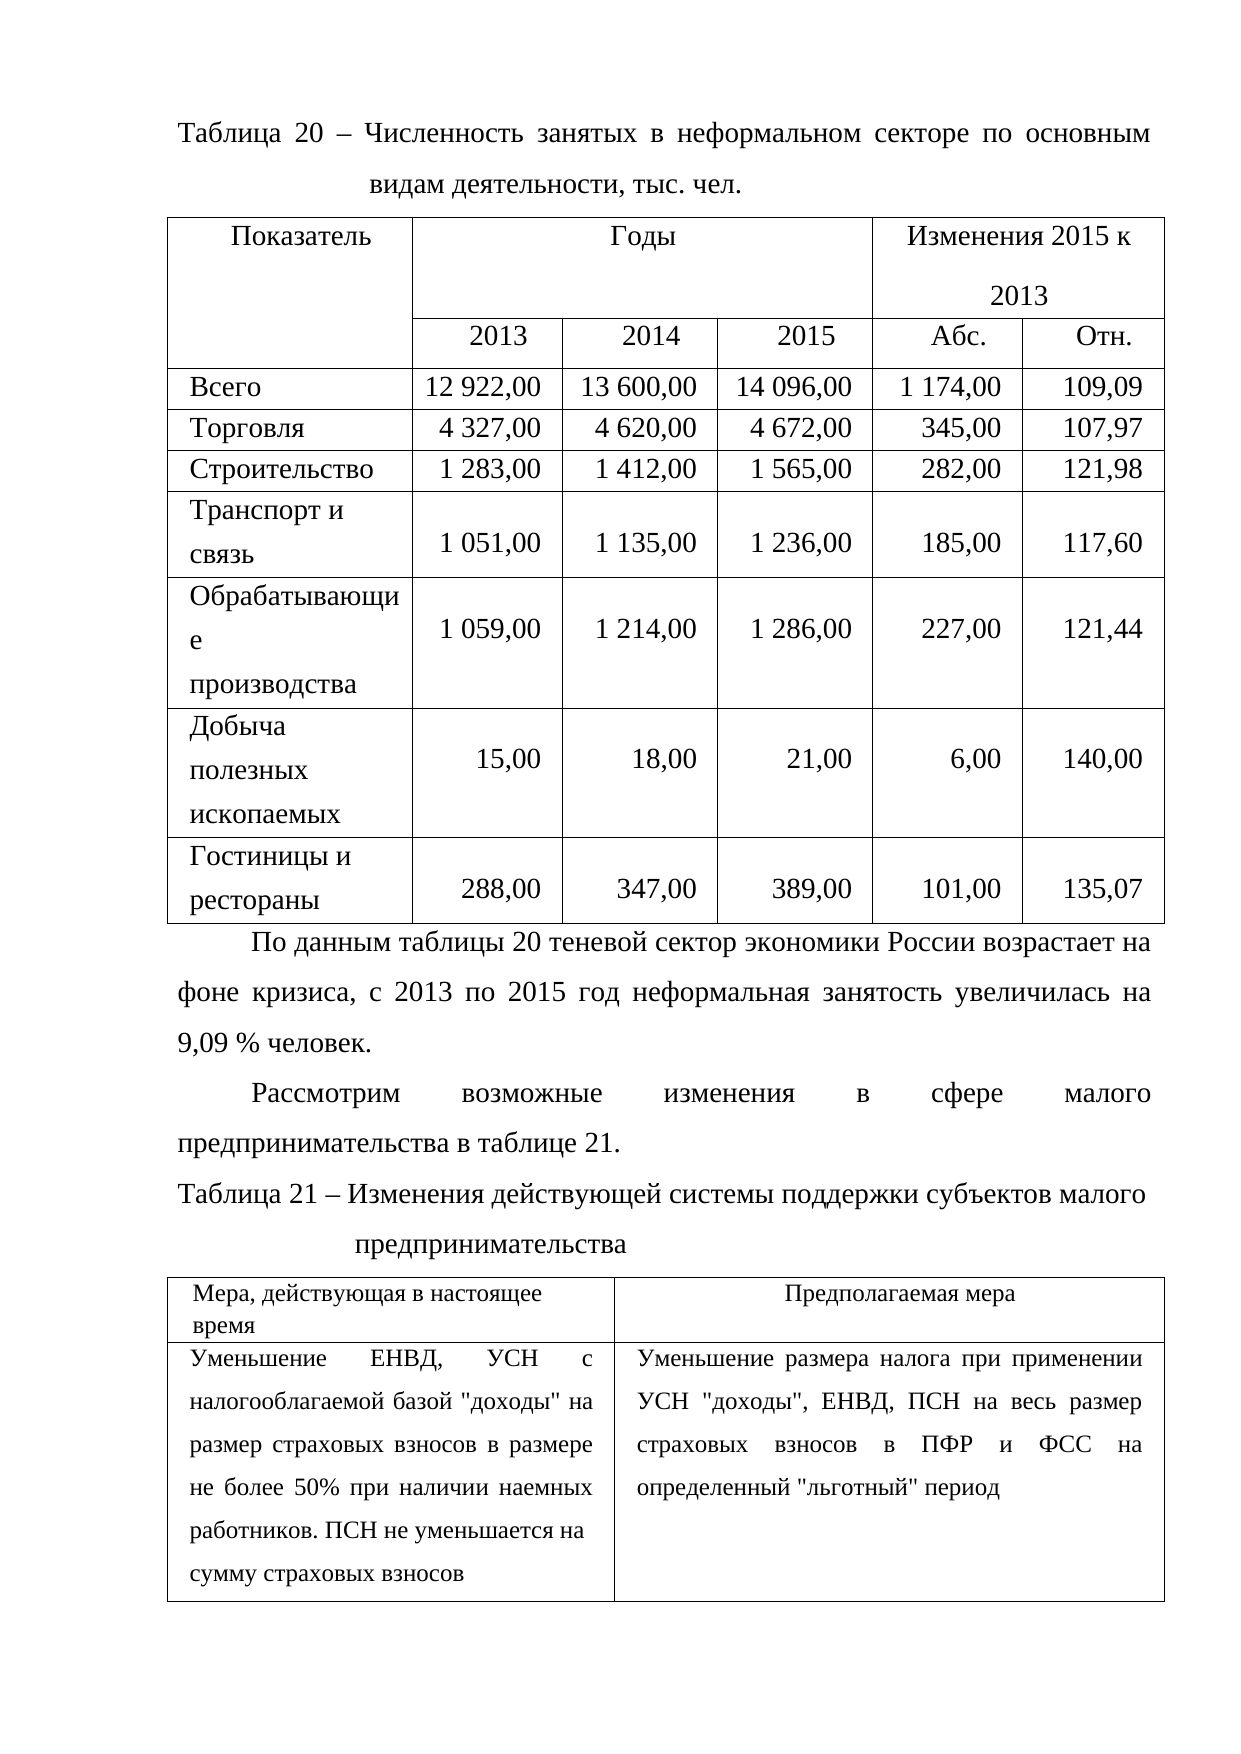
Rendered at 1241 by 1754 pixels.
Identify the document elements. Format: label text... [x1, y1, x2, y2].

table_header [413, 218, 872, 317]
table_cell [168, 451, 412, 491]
text По данным таблицы 20 теневой сектор экономики России возрастает на фоне кризиса, с 2013 по 2015 год неформальная занятость увеличилась на 9,09 % человек. [177, 924, 1152, 1058]
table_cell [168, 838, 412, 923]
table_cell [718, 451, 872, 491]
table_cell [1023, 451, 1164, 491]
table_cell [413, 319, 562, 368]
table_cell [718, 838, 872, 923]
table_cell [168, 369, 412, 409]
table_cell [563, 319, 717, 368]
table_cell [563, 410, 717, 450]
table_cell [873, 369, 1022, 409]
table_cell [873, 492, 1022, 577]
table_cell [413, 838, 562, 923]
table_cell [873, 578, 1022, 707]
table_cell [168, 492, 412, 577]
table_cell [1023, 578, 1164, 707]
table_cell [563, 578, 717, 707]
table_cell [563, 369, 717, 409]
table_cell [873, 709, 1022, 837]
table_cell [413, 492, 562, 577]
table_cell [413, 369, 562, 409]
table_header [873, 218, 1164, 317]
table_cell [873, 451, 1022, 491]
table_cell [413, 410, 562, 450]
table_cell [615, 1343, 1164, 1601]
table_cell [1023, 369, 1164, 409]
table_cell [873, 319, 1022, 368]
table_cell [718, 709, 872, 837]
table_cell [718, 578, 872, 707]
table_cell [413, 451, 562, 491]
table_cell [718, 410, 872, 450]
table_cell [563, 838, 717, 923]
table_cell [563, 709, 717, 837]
text Таблица 21 – Изменения действующей системы поддержки субъектов малого предпринимательства [177, 1176, 1147, 1259]
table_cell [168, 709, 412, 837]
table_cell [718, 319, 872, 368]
text Рассмотрим возможные изменения в сфере малого предпринимательства в таблице 21. [177, 1075, 1152, 1159]
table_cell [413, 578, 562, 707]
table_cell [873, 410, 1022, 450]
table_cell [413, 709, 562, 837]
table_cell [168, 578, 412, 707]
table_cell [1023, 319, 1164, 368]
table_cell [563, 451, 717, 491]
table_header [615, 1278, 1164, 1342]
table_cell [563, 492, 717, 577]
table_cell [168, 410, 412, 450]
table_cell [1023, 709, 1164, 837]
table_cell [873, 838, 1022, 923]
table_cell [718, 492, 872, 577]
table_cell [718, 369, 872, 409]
text Таблица 20 – Численность занятых в неформальном секторе по основным видам деятельности, тыс. чел. [177, 115, 1152, 199]
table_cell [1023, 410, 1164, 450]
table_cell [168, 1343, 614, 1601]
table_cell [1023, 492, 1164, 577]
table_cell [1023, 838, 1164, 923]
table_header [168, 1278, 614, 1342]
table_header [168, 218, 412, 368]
